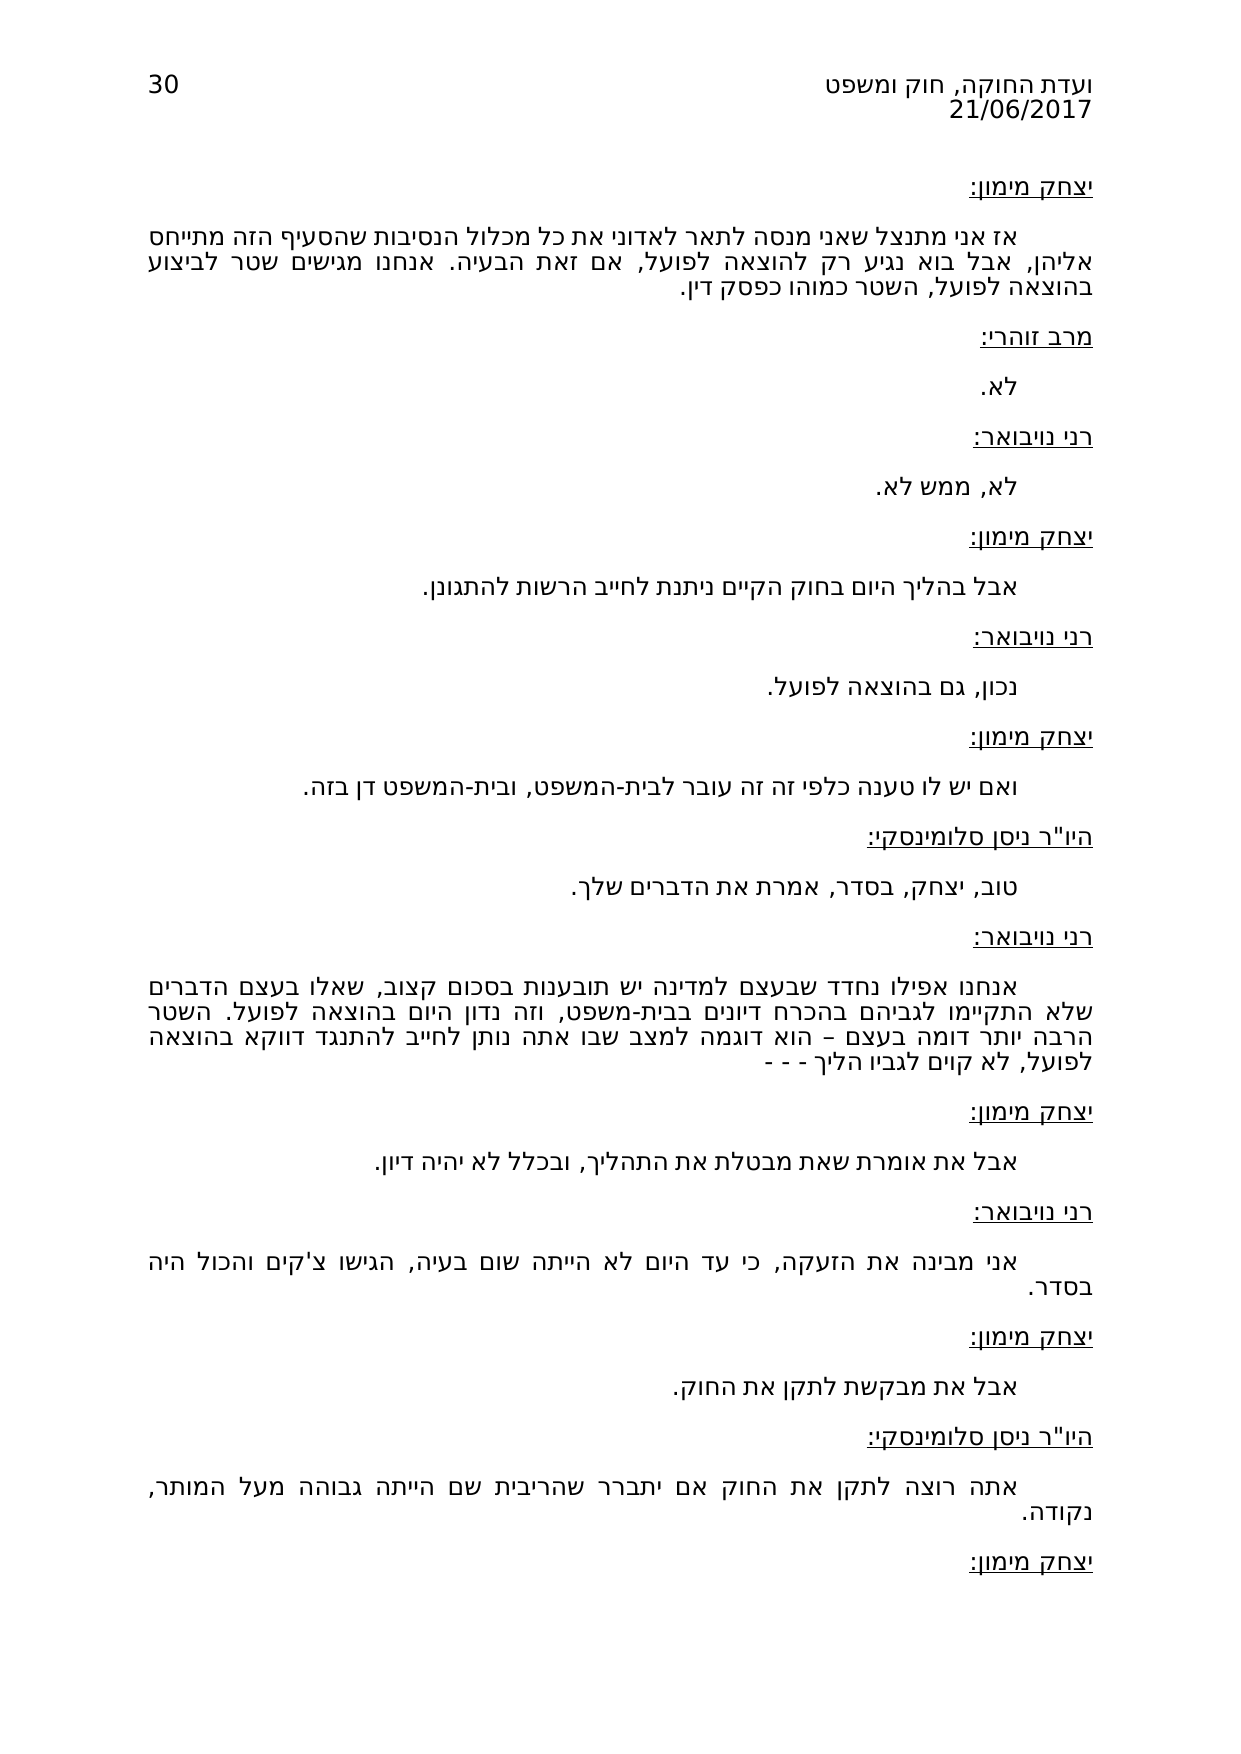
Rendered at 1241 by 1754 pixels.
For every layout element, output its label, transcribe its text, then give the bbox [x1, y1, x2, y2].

text אבל בהליך היום בחוק הקיים ניתנת לחייב הרשות להתגונן. [147, 575, 1093, 600]
text <רני נויבואר:> [147, 425, 1093, 450]
text אבל את מבקשת לתקן את החוק. [147, 1375, 1093, 1400]
text אז אני מתנצל שאני מנסה לתאר לאדוני את כל מכלול הנסיבות שהסעיף הזה מתייחס אליהן, אבל בוא נגיע רק להוצאה לפועל, אם זאת הבעיה. אנחנו מגישים שטר לביצוע בהוצאה לפועל, השטר כמוהו כפסק דין. [147, 225, 1093, 300]
text <יצחק מימון:> [147, 1550, 1093, 1575]
text <יצחק מימון:> [147, 1100, 1093, 1125]
text ואם יש לו טענה כלפי זה זה עובר לבית-המשפט, ובית-המשפט דן בזה. [147, 775, 1093, 800]
text <יצחק מימון:> [147, 525, 1093, 550]
text <היו"ר ניסן סלומינסקי:> [147, 825, 1093, 850]
text <יצחק מימון:> [147, 725, 1093, 750]
text <מרב זוהרי:> [147, 325, 1093, 350]
text אתה רוצה לתקן את החוק אם יתברר שהריבית שם הייתה גבוהה מעל המותר, נקודה. [147, 1475, 1093, 1525]
text <יצחק מימון:> [147, 1325, 1093, 1350]
text <רני נויבואר:> [147, 1200, 1093, 1225]
text אבל את אומרת שאת מבטלת את התהליך, ובכלל לא יהיה דיון. [147, 1150, 1093, 1175]
text אנחנו אפילו נחדד שבעצם למדינה יש תובענות בסכום קצוב, שאלו בעצם הדברים שלא התקיימו לגביהם בהכרח דיונים בבית-משפט, וזה נדון היום בהוצאה לפועל. השטר הרבה יותר דומה בעצם – הוא דוגמה למצב שבו אתה נותן לחייב להתנגד דווקא בהוצאה לפועל, לא קוים לגביו הליך - - - [147, 975, 1093, 1075]
text לא. [147, 375, 1093, 400]
text <היו"ר ניסן סלומינסקי:> [147, 1425, 1093, 1450]
text <רני נויבואר:> [147, 625, 1093, 650]
text טוב, יצחק, בסדר, אמרת את הדברים שלך. [147, 875, 1093, 900]
text <יצחק מימון:> [147, 175, 1093, 200]
text נכון, גם בהוצאה לפועל. [147, 675, 1093, 700]
text אני מבינה את הזעקה, כי עד היום לא הייתה שום בעיה, הגישו צ'קים והכול היה בסדר. [147, 1250, 1093, 1300]
text לא, ממש לא. [147, 475, 1093, 500]
text <רני נויבואר:> [147, 925, 1093, 950]
